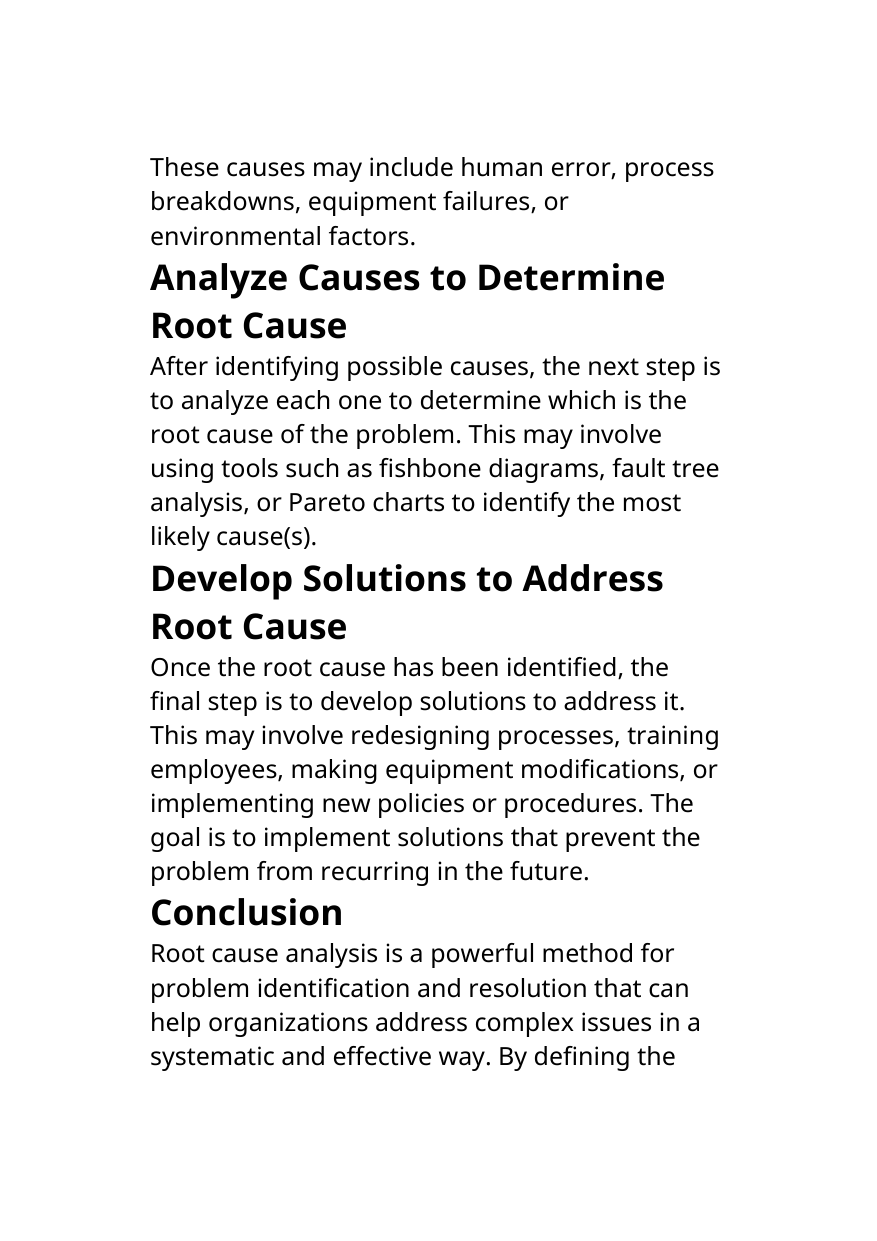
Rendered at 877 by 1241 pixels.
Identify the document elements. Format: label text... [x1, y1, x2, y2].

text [150, 150, 727, 252]
text Once the root cause has been identified, the final step is to develop solutions to address it. This may involve redesigning processes, training employees, making equipment modifications, or implementing new policies or procedures. The goal is to implement solutions that prevent the problem from recurring in the future. [150, 649, 727, 888]
text After identifying possible causes, the next step is to analyze each one to determine which is the root cause of the problem. This may involve using tools such as fishbone diagrams, fault tree analysis, or Pareto charts to identify the most likely cause(s). [150, 349, 727, 553]
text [150, 936, 727, 1072]
subtitle Develop Solutions to Address Root Cause [150, 553, 727, 649]
subtitle Conclusion [150, 888, 727, 936]
subtitle Analyze Causes to Determine Root Cause [150, 252, 727, 349]
